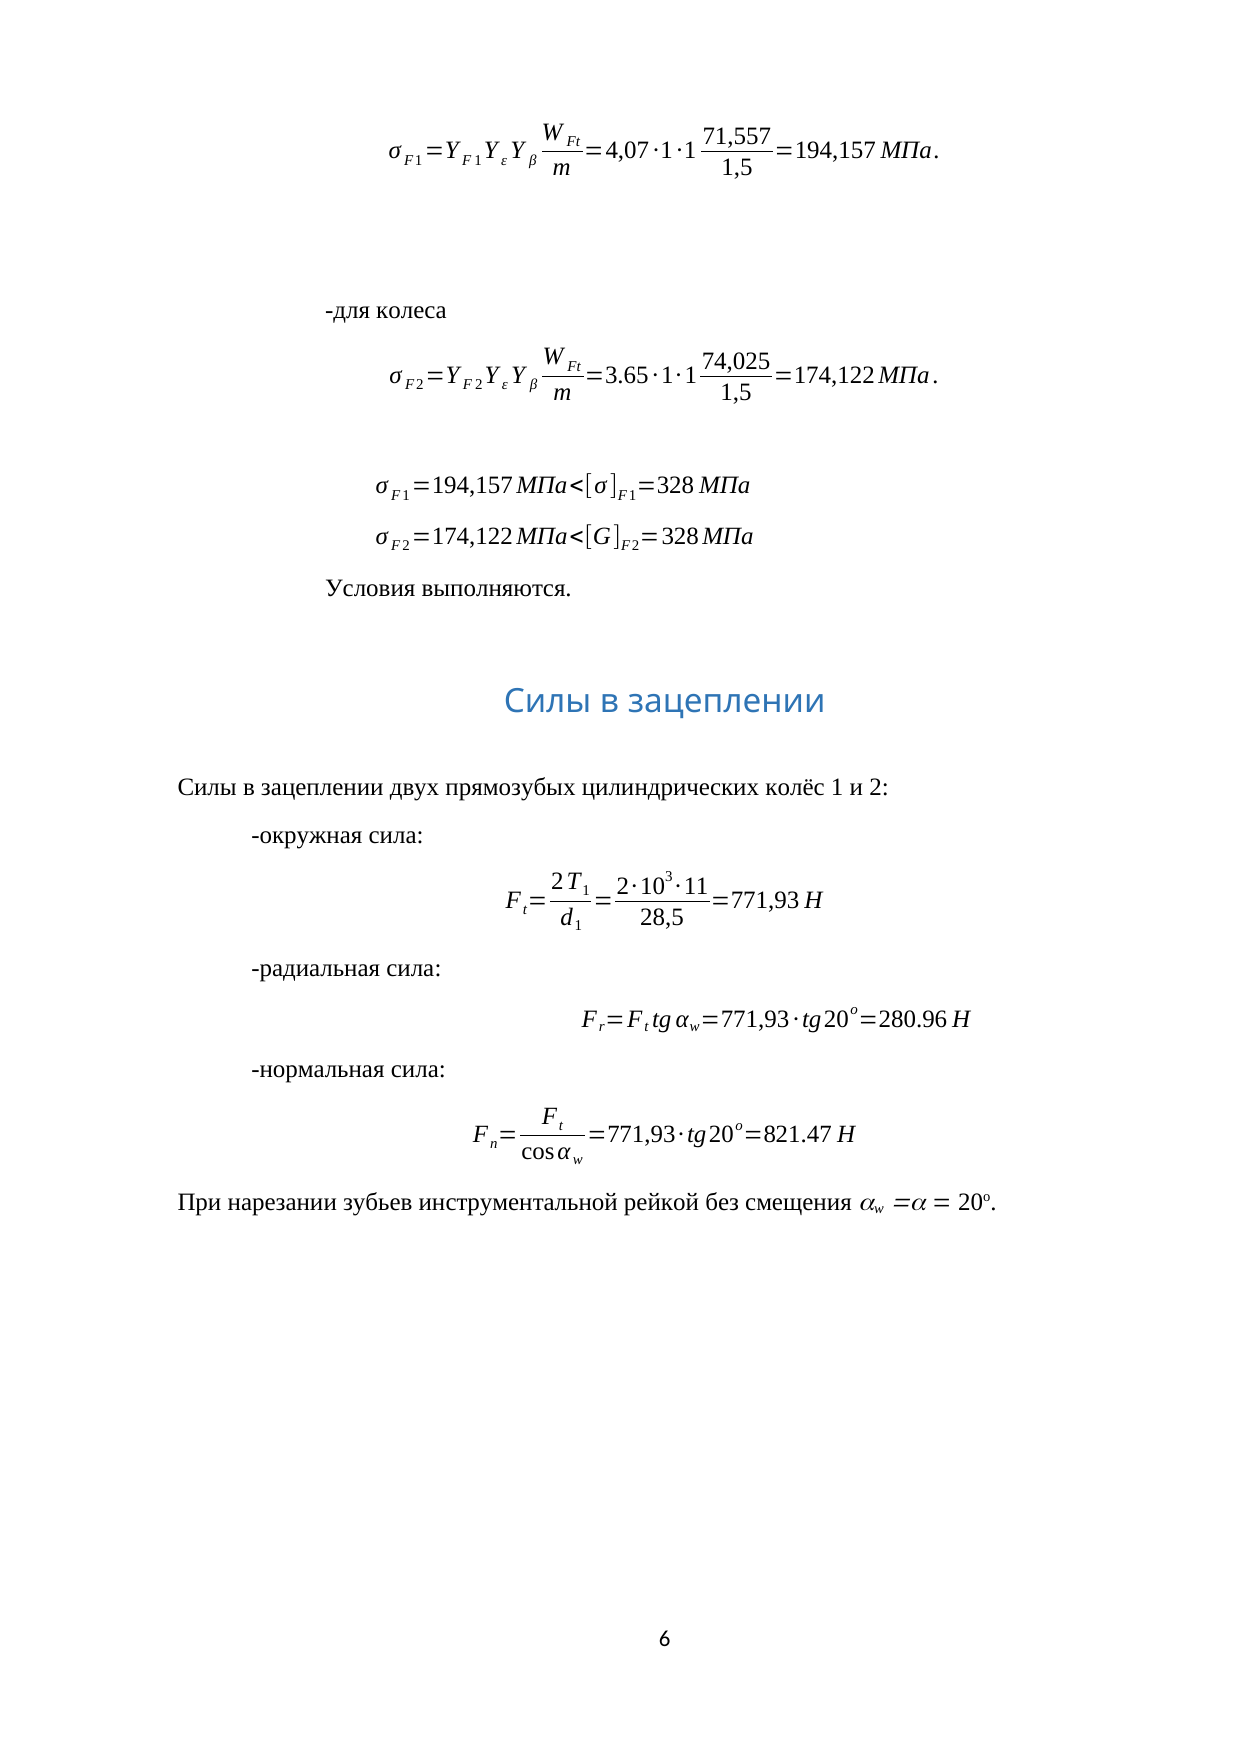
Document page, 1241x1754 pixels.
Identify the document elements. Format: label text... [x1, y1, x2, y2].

text Силы в зацеплении двух прямозубых цилиндрических колёс 1 и 2: [177, 772, 1152, 801]
text -окружная сила: [177, 820, 1152, 849]
subtitle Силы в зацеплении [177, 676, 1152, 722]
text -для колеса [177, 295, 1152, 324]
text Условия выполняются. [325, 573, 1152, 601]
text При нарезании зубьев инструментальной рейкой без смещения w 20o. [177, 1187, 1152, 1216]
text -нормальная сила: [177, 1054, 1152, 1083]
text -радиальная сила: [177, 953, 1152, 982]
